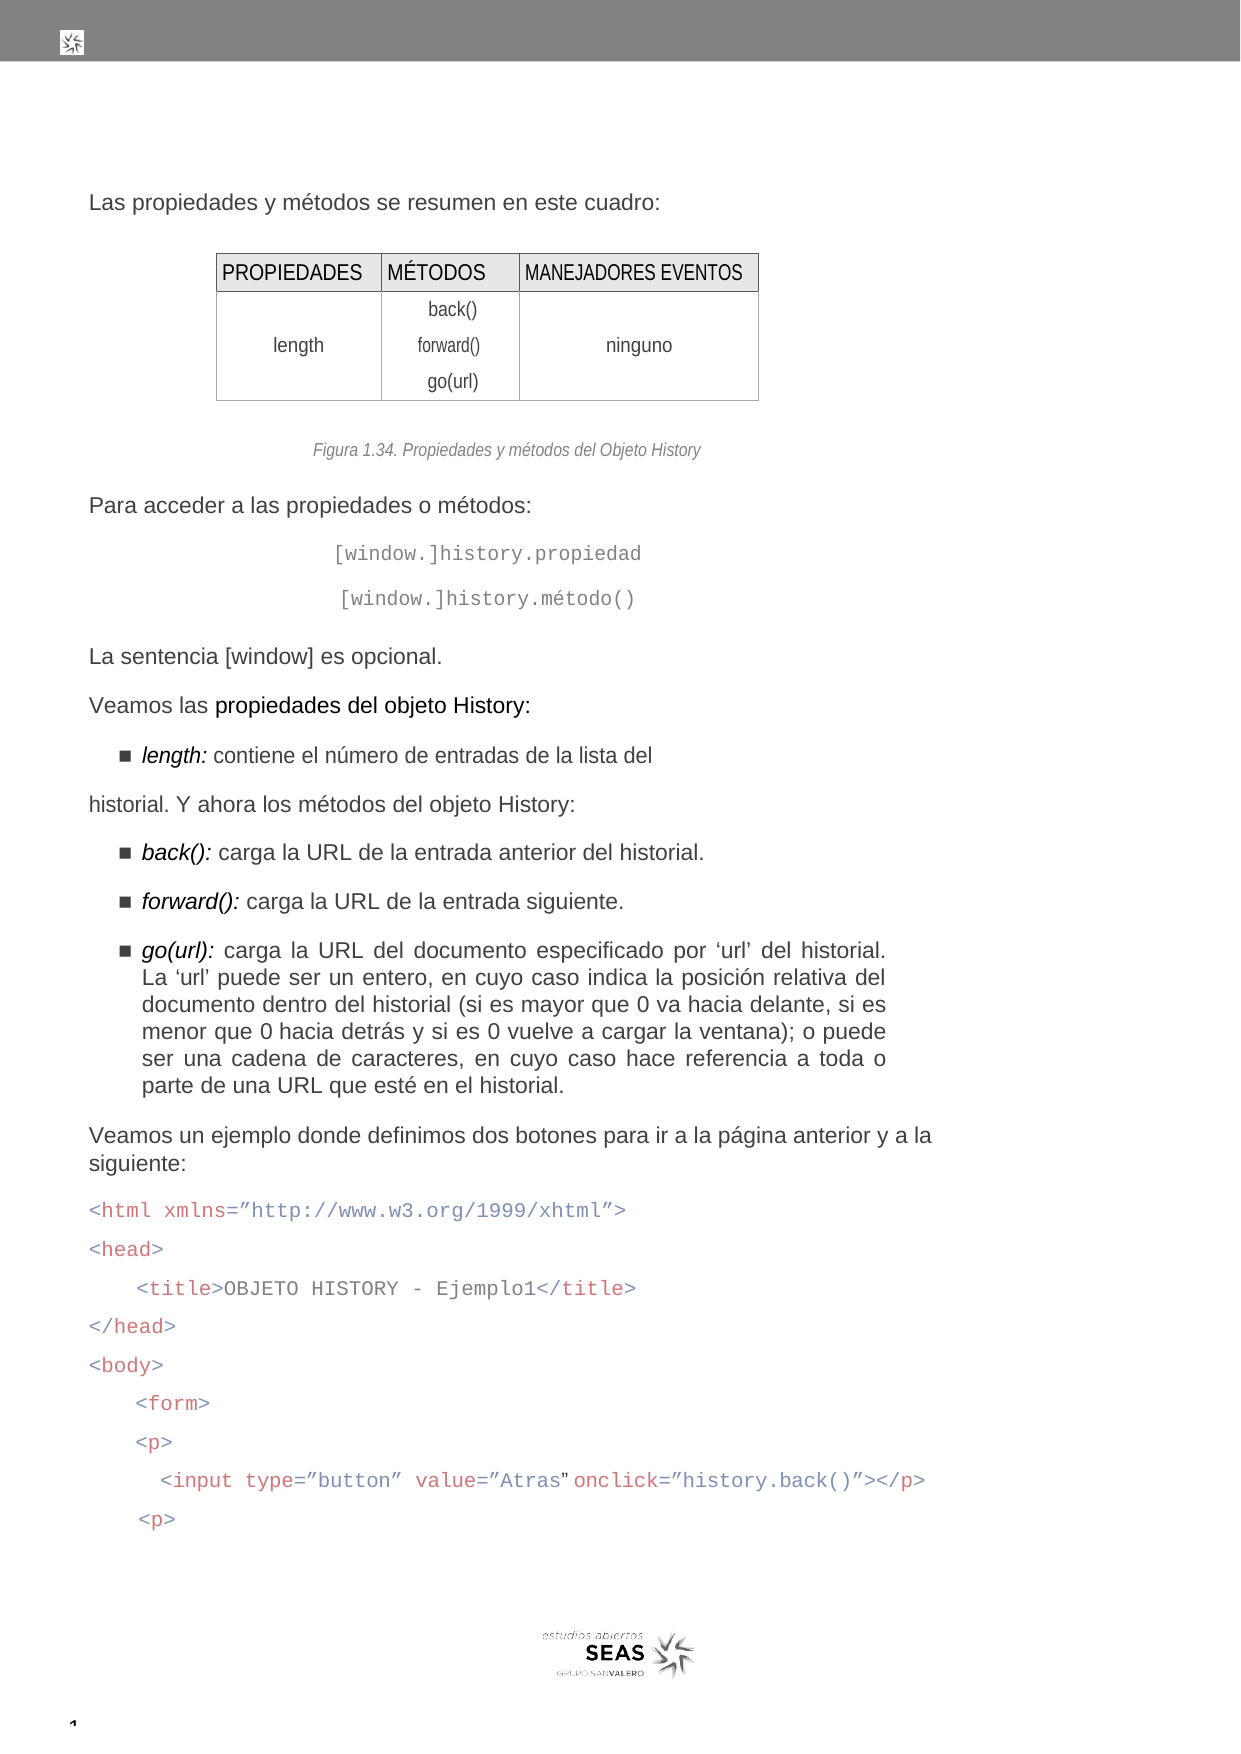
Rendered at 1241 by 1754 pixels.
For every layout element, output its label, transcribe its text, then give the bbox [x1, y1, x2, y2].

text Veamos las propiedades del objeto History: [88, 692, 1240, 719]
text <title>OBJETO HISTORY - Ejemplo1</title> [136, 1278, 1240, 1301]
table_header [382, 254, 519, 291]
list length: contiene el número de entradas de la lista del historial. Y ahora los métodos del objeto History: [88, 742, 721, 817]
list forward(): carga la URL de la entrada siguiente. [118, 888, 1240, 914]
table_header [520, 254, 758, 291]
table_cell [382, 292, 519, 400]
picture [59, 30, 85, 56]
text </head> [88, 1316, 1240, 1340]
text siguiente: [88, 1149, 1240, 1176]
text <p> [138, 1509, 1240, 1533]
text <body> [88, 1355, 1240, 1378]
picture [542, 1628, 698, 1680]
text <p> [135, 1432, 1240, 1456]
text [window.]history.propiedad [window.]history.método() [230, 543, 745, 612]
text Veamos un ejemplo donde definimos dos botones para ir a la página anterior y a la [88, 1122, 1240, 1148]
text <form> [135, 1393, 1240, 1417]
text <html xmlns=”http://www.w3.org/1999/xhtml”> [88, 1200, 1240, 1224]
text <input type=”button” value=”Atras” onclick=”history.back()”></p> [160, 1468, 1240, 1494]
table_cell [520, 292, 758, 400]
text Las propiedades y métodos se resumen en este cuadro: [88, 189, 1240, 215]
list back(): carga la URL de la entrada anterior del historial. [118, 839, 1240, 866]
text Figura 1.34. Propiedades y métodos del Objeto History [313, 439, 1240, 460]
text <head> [88, 1239, 1240, 1263]
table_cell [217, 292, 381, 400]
text La sentencia [window] es opcional. [88, 643, 1240, 669]
list go(url): carga la URL del documento especificado por ‘url’ del historial. La ‘url’ puede ser un entero, en cuyo caso indica la posición relativa del documento dentro del historial (si es mayor que 0 va hacia delante, si es menor que 0 hacia detrás y si es 0 vuelve a cargar la ventana); o puede ser una cadena de caracteres, en cuyo caso hace referencia a toda o parte de una URL que esté en el historial. [118, 937, 886, 1099]
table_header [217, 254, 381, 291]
text Para acceder a las propiedades o métodos: [88, 492, 1240, 518]
